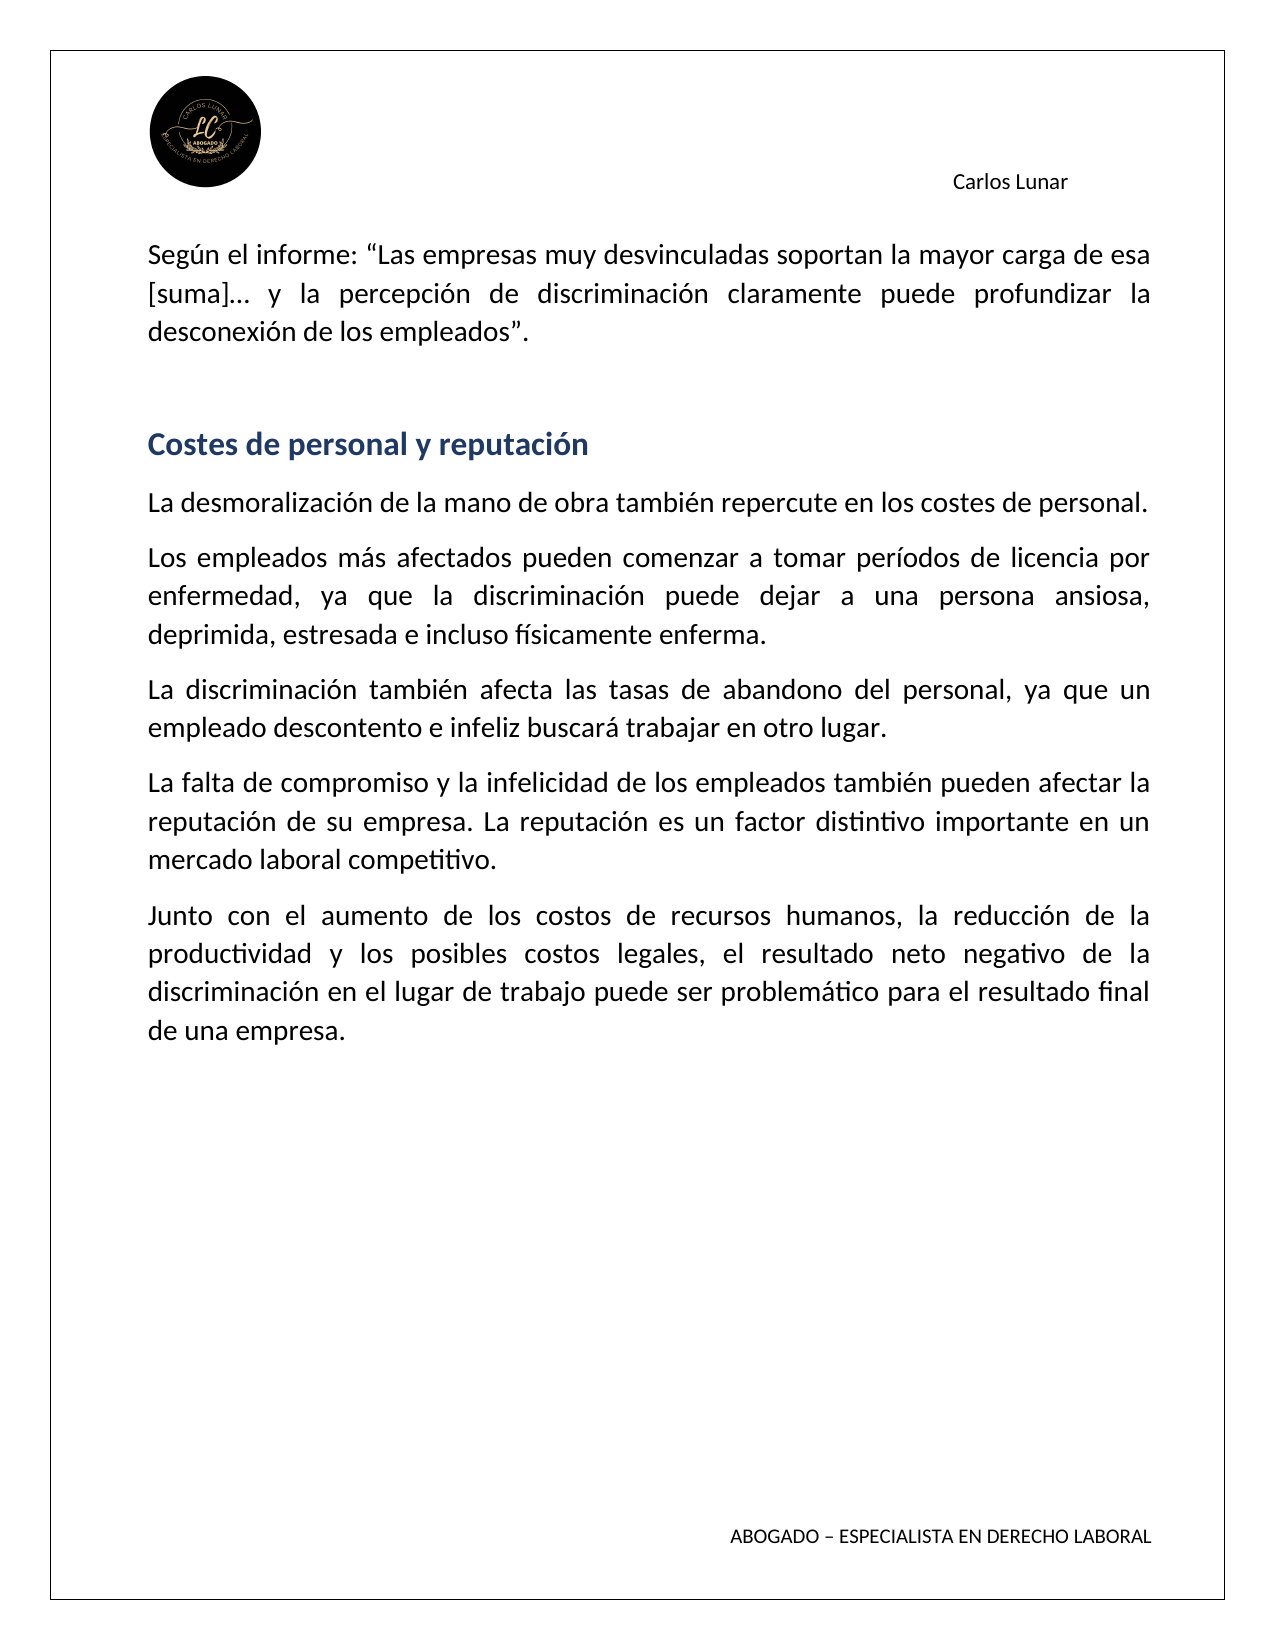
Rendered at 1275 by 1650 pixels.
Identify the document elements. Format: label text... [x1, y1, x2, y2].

text La desmoralización de la mano de obra también repercute en los costes de personal. [148, 484, 1152, 519]
text La falta de compromiso y la infelicidad de los empleados también pueden afectar la reputación de su empresa. La reputación es un factor distintivo importante en un mercado laboral competitivo. [148, 764, 1152, 877]
text Según el informe: “Las empresas muy desvinculadas soportan la mayor carga de esa [suma]… y la percepción de discriminación claramente puede profundizar la desconexión de los empleados”. [148, 236, 1152, 349]
text Los empleados más afectados pueden comenzar a tomar períodos de licencia por enfermedad, ya que la discriminación puede dejar a una persona ansiosa, deprimida, estresada e incluso físicamente enferma. [148, 539, 1152, 652]
text Junto con el aumento de los costos de recursos humanos, la reducción de la productividad y los posibles costos legales, el resultado neto negativo de la discriminación en el lugar de trabajo puede ser problemático para el resultado final de una empresa. [148, 897, 1152, 1047]
text La discriminación también afecta las tasas de abandono del personal, ya que un empleado descontento e infeliz buscará trabajar en otro lugar. [148, 671, 1152, 745]
text Costes de personal y reputación [148, 423, 1152, 464]
picture [147, 73, 264, 190]
